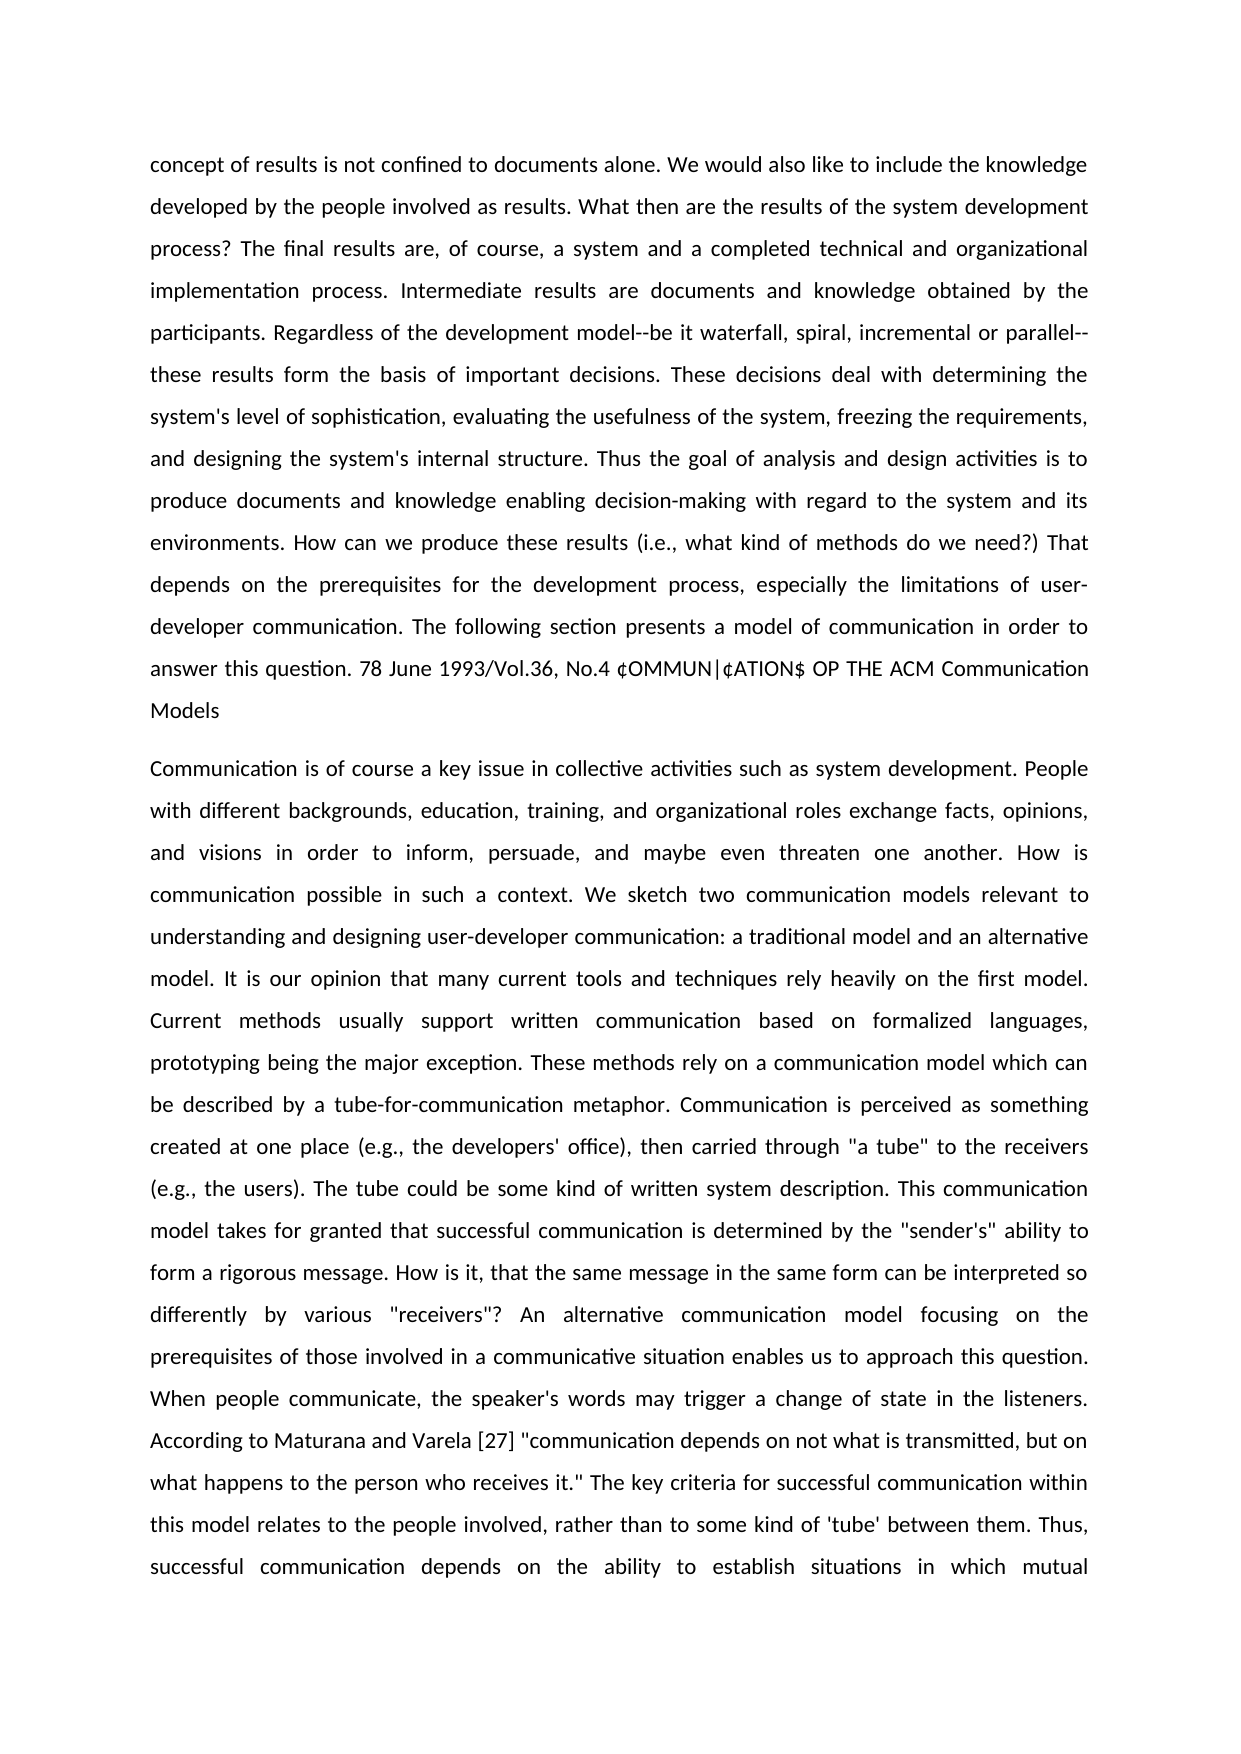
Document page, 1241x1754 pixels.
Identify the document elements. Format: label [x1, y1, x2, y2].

text [150, 754, 1090, 1580]
text [150, 150, 1090, 724]
